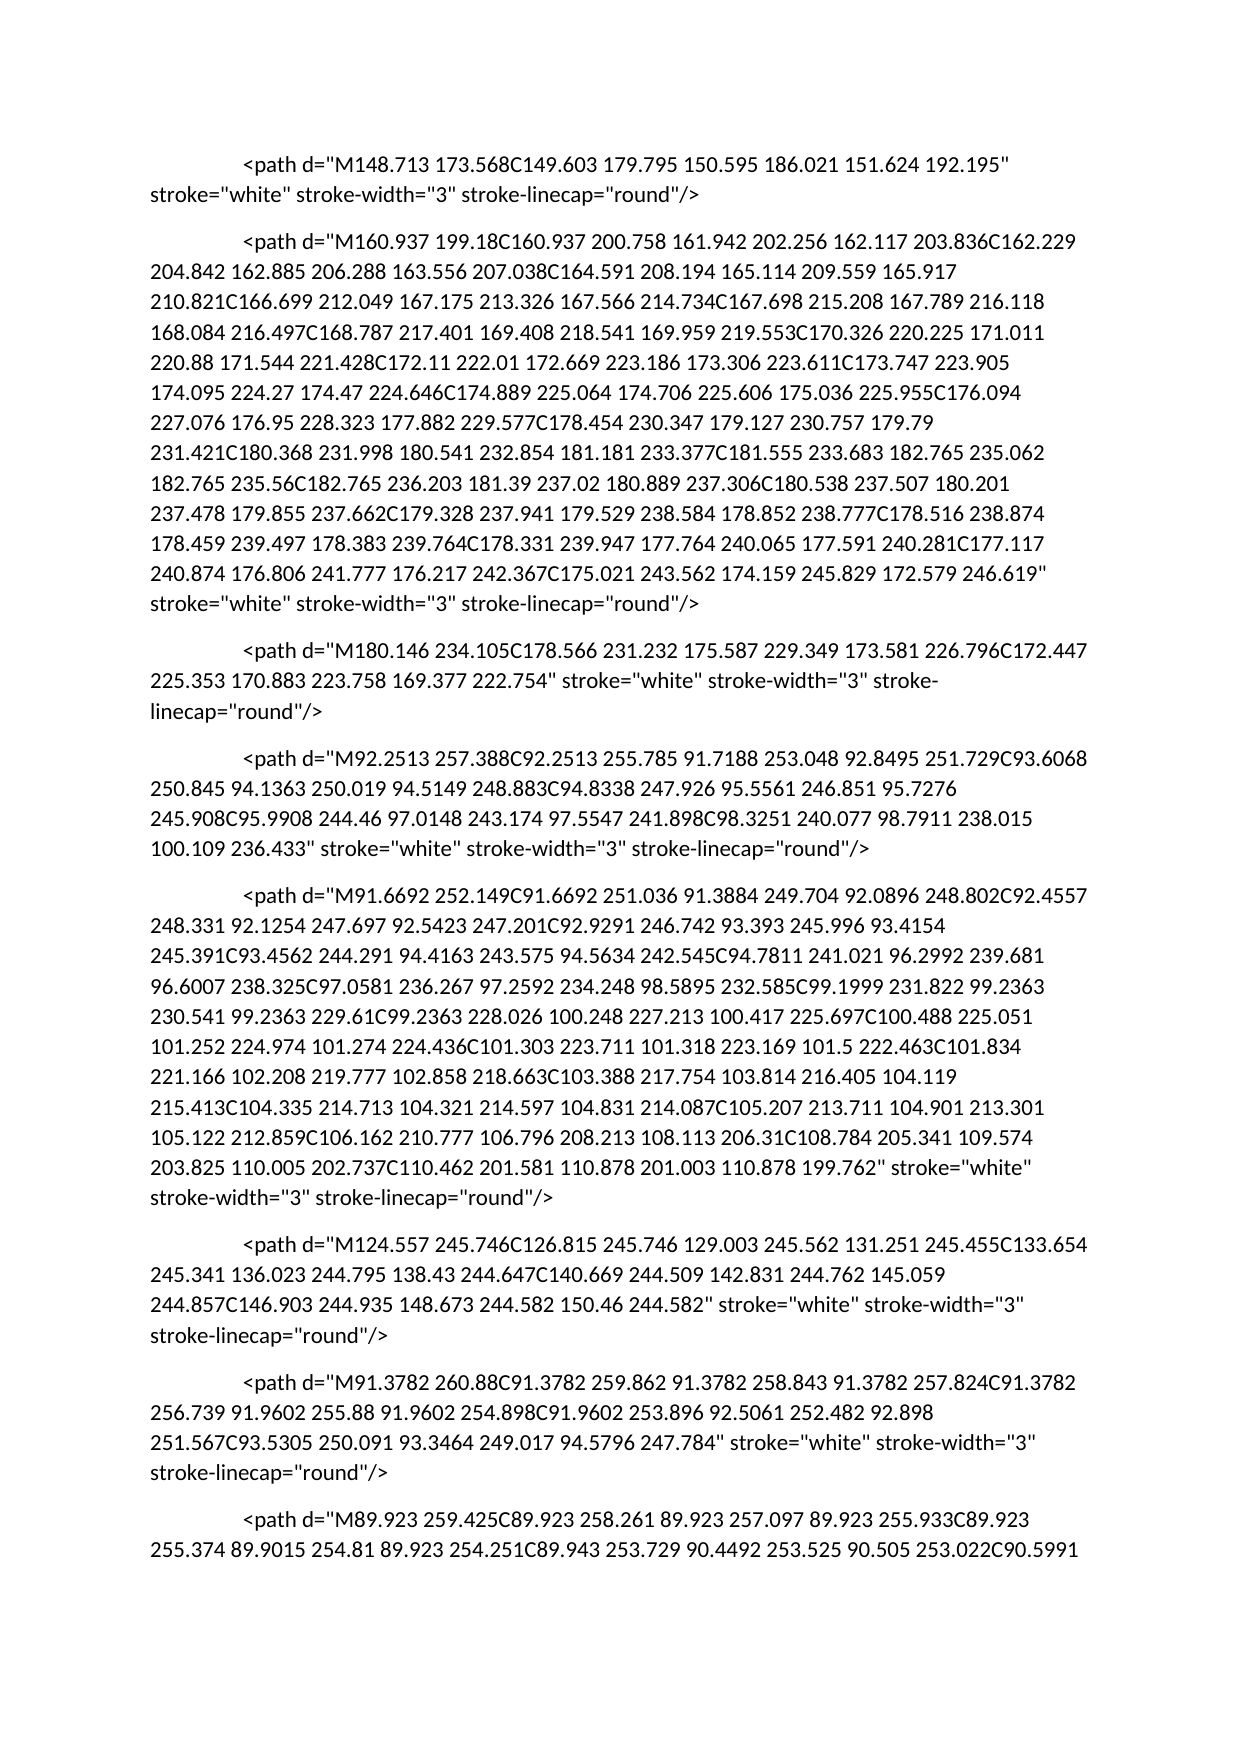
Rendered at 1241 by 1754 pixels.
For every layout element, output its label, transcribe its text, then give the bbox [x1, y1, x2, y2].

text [150, 1505, 1090, 1563]
text <path d="M91.3782 260.88C91.3782 259.862 91.3782 258.843 91.3782 257.824C91.3782 256.739 91.9602 255.88 91.9602 254.898C91.9602 253.896 92.5061 252.482 92.898 251.567C93.5305 250.091 93.3464 249.017 94.5796 247.784" stroke="white" stroke-width="3" stroke-linecap="round"/> [150, 1368, 1090, 1486]
text <path d="M180.146 234.105C178.566 231.232 175.587 229.349 173.581 226.796C172.447 225.353 170.883 223.758 169.377 222.754" stroke="white" stroke-width="3" stroke-linecap="round"/> [150, 636, 1090, 725]
text <path d="M92.2513 257.388C92.2513 255.785 91.7188 253.048 92.8495 251.729C93.6068 250.845 94.1363 250.019 94.5149 248.883C94.8338 247.926 95.5561 246.851 95.7276 245.908C95.9908 244.46 97.0148 243.174 97.5547 241.898C98.3251 240.077 98.7911 238.015 100.109 236.433" stroke="white" stroke-width="3" stroke-linecap="round"/> [150, 744, 1090, 862]
text <path d="M91.6692 252.149C91.6692 251.036 91.3884 249.704 92.0896 248.802C92.4557 248.331 92.1254 247.697 92.5423 247.201C92.9291 246.742 93.393 245.996 93.4154 245.391C93.4562 244.291 94.4163 243.575 94.5634 242.545C94.7811 241.021 96.2992 239.681 96.6007 238.325C97.0581 236.267 97.2592 234.248 98.5895 232.585C99.1999 231.822 99.2363 230.541 99.2363 229.61C99.2363 228.026 100.248 227.213 100.417 225.697C100.488 225.051 101.252 224.974 101.274 224.436C101.303 223.711 101.318 223.169 101.5 222.463C101.834 221.166 102.208 219.777 102.858 218.663C103.388 217.754 103.814 216.405 104.119 215.413C104.335 214.713 104.321 214.597 104.831 214.087C105.207 213.711 104.901 213.301 105.122 212.859C106.162 210.777 106.796 208.213 108.113 206.31C108.784 205.341 109.574 203.825 110.005 202.737C110.462 201.581 110.878 201.003 110.878 199.762" stroke="white" stroke-width="3" stroke-linecap="round"/> [150, 881, 1090, 1211]
text <path d="M124.557 245.746C126.815 245.746 129.003 245.562 131.251 245.455C133.654 245.341 136.023 244.795 138.43 244.647C140.669 244.509 142.831 244.762 145.059 244.857C146.903 244.935 148.673 244.582 150.46 244.582" stroke="white" stroke-width="3" stroke-linecap="round"/> [150, 1230, 1090, 1349]
text <path d="M160.937 199.18C160.937 200.758 161.942 202.256 162.117 203.836C162.229 204.842 162.885 206.288 163.556 207.038C164.591 208.194 165.114 209.559 165.917 210.821C166.699 212.049 167.175 213.326 167.566 214.734C167.698 215.208 167.789 216.118 168.084 216.497C168.787 217.401 169.408 218.541 169.959 219.553C170.326 220.225 171.011 220.88 171.544 221.428C172.11 222.01 172.669 223.186 173.306 223.611C173.747 223.905 174.095 224.27 174.47 224.646C174.889 225.064 174.706 225.606 175.036 225.955C176.094 227.076 176.95 228.323 177.882 229.577C178.454 230.347 179.127 230.757 179.79 231.421C180.368 231.998 180.541 232.854 181.181 233.377C181.555 233.683 182.765 235.062 182.765 235.56C182.765 236.203 181.39 237.02 180.889 237.306C180.538 237.507 180.201 237.478 179.855 237.662C179.328 237.941 179.529 238.584 178.852 238.777C178.516 238.874 178.459 239.497 178.383 239.764C178.331 239.947 177.764 240.065 177.591 240.281C177.117 240.874 176.806 241.777 176.217 242.367C175.021 243.562 174.159 245.829 172.579 246.619" stroke="white" stroke-width="3" stroke-linecap="round"/> [150, 227, 1090, 618]
text <path d="M148.713 173.568C149.603 179.795 150.595 186.021 151.624 192.195" stroke="white" stroke-width="3" stroke-linecap="round"/> [150, 150, 1090, 208]
